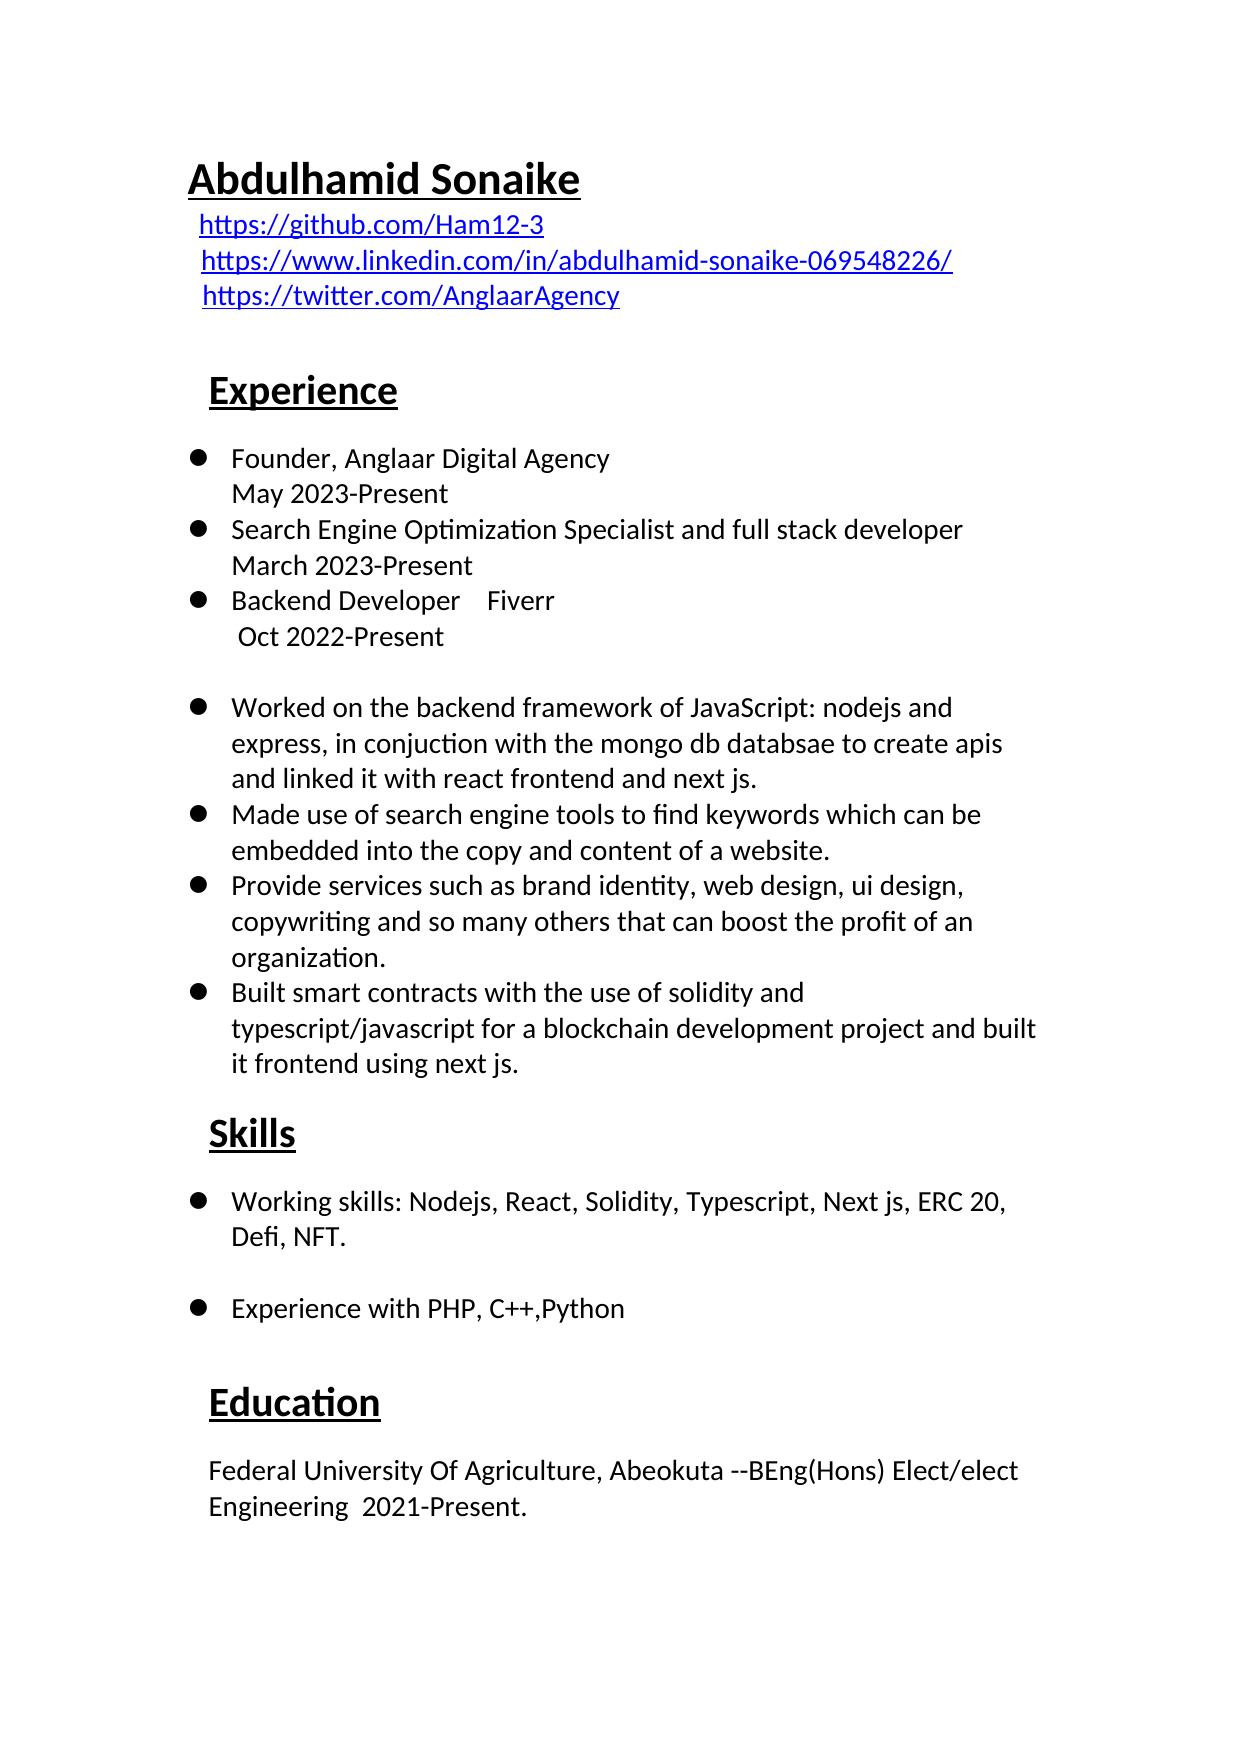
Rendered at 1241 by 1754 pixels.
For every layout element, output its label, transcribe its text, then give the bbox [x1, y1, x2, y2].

text Skills [187, 1107, 1053, 1157]
text Experience [187, 364, 1053, 414]
list Experience with PHP, C++,Python [187, 1290, 1053, 1325]
text Education [187, 1376, 1053, 1427]
text Abdulhamid Sonaike [187, 150, 1053, 206]
list Provide services such as brand identity, web design, ui design, copywriting and so many others that can boost the profit of an organization. [187, 867, 1053, 974]
list Built smart contracts with the use of solidity and typescript/javascript for a blockchain development project and built it frontend using next js. [187, 974, 1053, 1081]
list Founder, Anglaar Digital Agency May 2023-Present [187, 440, 1053, 511]
list Made use of search engine tools to find keywords which can be embedded into the copy and content of a website. [187, 796, 1053, 867]
text https://github.com/Ham12-3 [187, 206, 1053, 242]
text https://twitter.com/AnglaarAgency [187, 277, 1053, 313]
text Federal University Of Agriculture, Abeokuta --BEng(Hons) Elect/elect Engineering 2021-Present. [208, 1452, 1053, 1524]
list Working skills: Nodejs, React, Solidity, Typescript, Next js, ERC 20, Defi, NFT. [187, 1183, 1053, 1254]
text https://www.linkedin.com/in/abdulhamid-sonaike-069548226/ [187, 242, 1053, 277]
list Search Engine Optimization Specialist and full stack developer March 2023-Present [187, 511, 1053, 582]
list Oct 2022-Present [187, 618, 1053, 654]
list Worked on the backend framework of JavaScript: nodejs and express, in conjuction with the mongo db databsae to create apis and linked it with react frontend and next js. [187, 689, 1053, 796]
list Backend Developer Fiverr [187, 582, 1053, 618]
